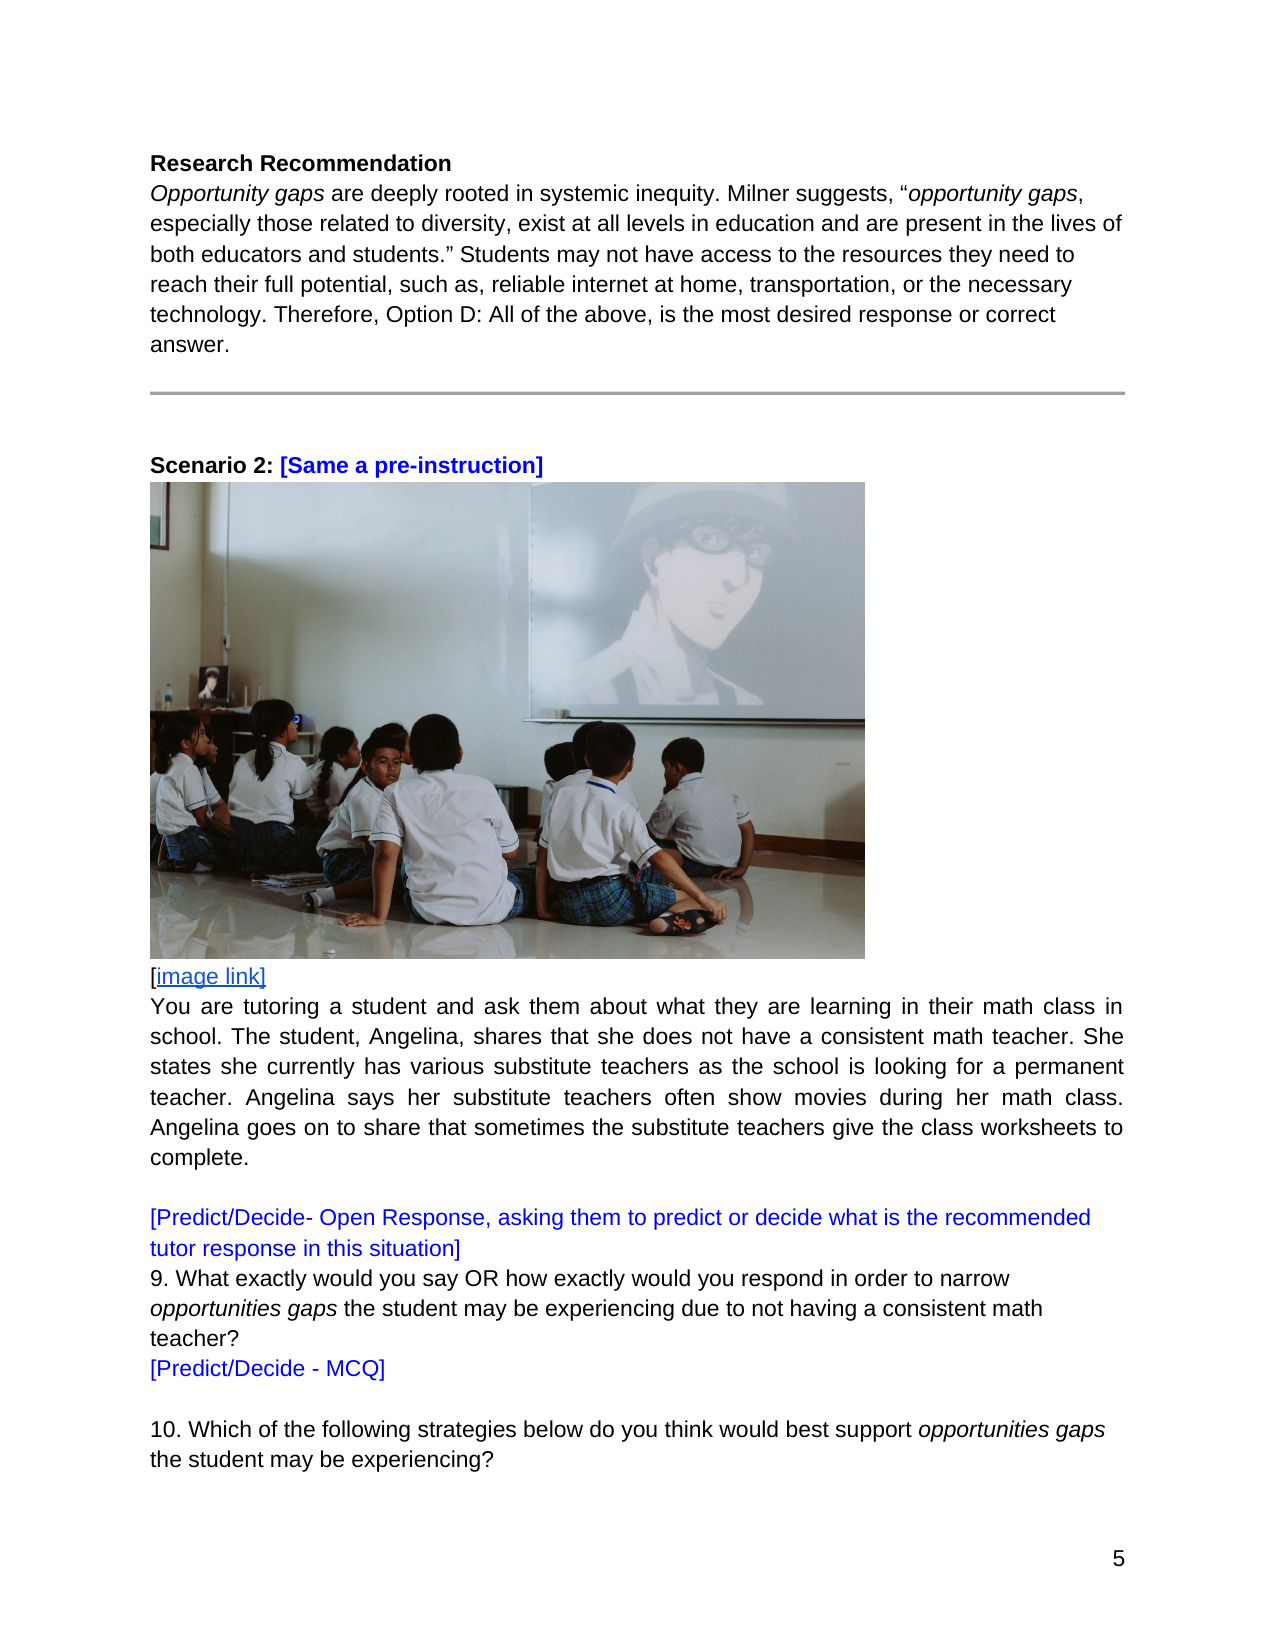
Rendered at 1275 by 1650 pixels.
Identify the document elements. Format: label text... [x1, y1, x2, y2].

text You are tutoring a student and ask them about what they are learning in their math class in school. The student, Angelina, shares that she does not have a consistent math teacher. She states she currently has various substitute teachers as the school is looking for a permanent teacher. Angelina says her substitute teachers often show movies during her math class. Angelina goes on to share that sometimes the substitute teachers give the class worksheets to complete. [150, 993, 1125, 1170]
text [Predict/Decide - MCQ] [150, 1355, 1125, 1382]
text [image link] [150, 963, 1125, 989]
subtitle Scenario 2: [Same a pre-instruction] [150, 452, 1125, 478]
picture [150, 482, 865, 959]
text 9. What exactly would you say OR how exactly would you respond in order to narrow opportunities gaps the student may be experiencing due to not having a consistent math teacher? [150, 1265, 1125, 1352]
subtitle Research Recommendation [150, 150, 1125, 176]
text [Predict/Decide- Open Response, asking them to predict or decide what is the recommended tutor response in this situation] [150, 1204, 1125, 1261]
text Opportunity gaps are deeply rooted in systemic inequity. Milner suggests, “opportunity gaps, especially those related to diversity, exist at all levels in education and are present in the lives of both educators and students.” Students may not have access to the resources they need to reach their full potential, such as, reliable internet at home, transportation, or the necessary technology. Therefore, Option D: All of the above, is the most desired response or correct answer. [150, 180, 1125, 358]
text 10. Which of the following strategies below do you think would best support opportunities gaps the student may be experiencing? [150, 1416, 1125, 1472]
